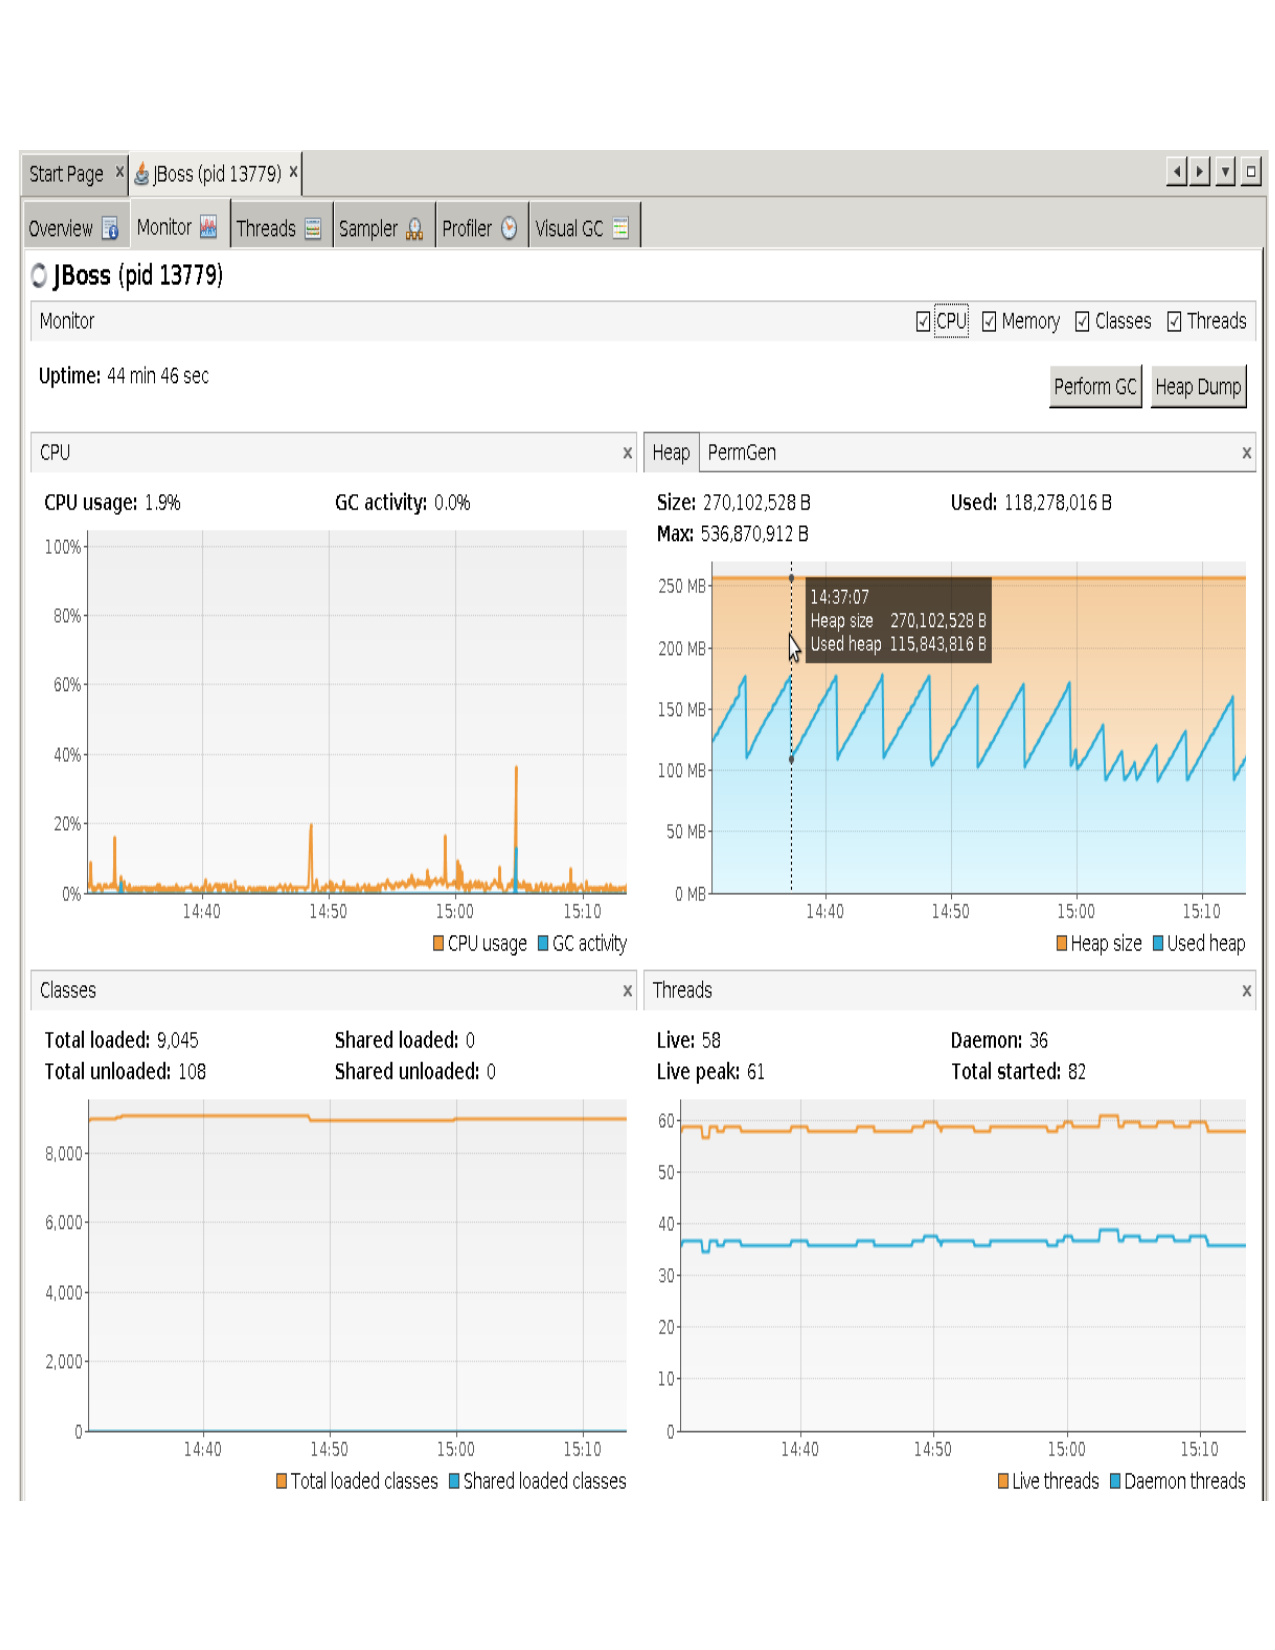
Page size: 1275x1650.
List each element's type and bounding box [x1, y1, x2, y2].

picture [18, 150, 1269, 1501]
